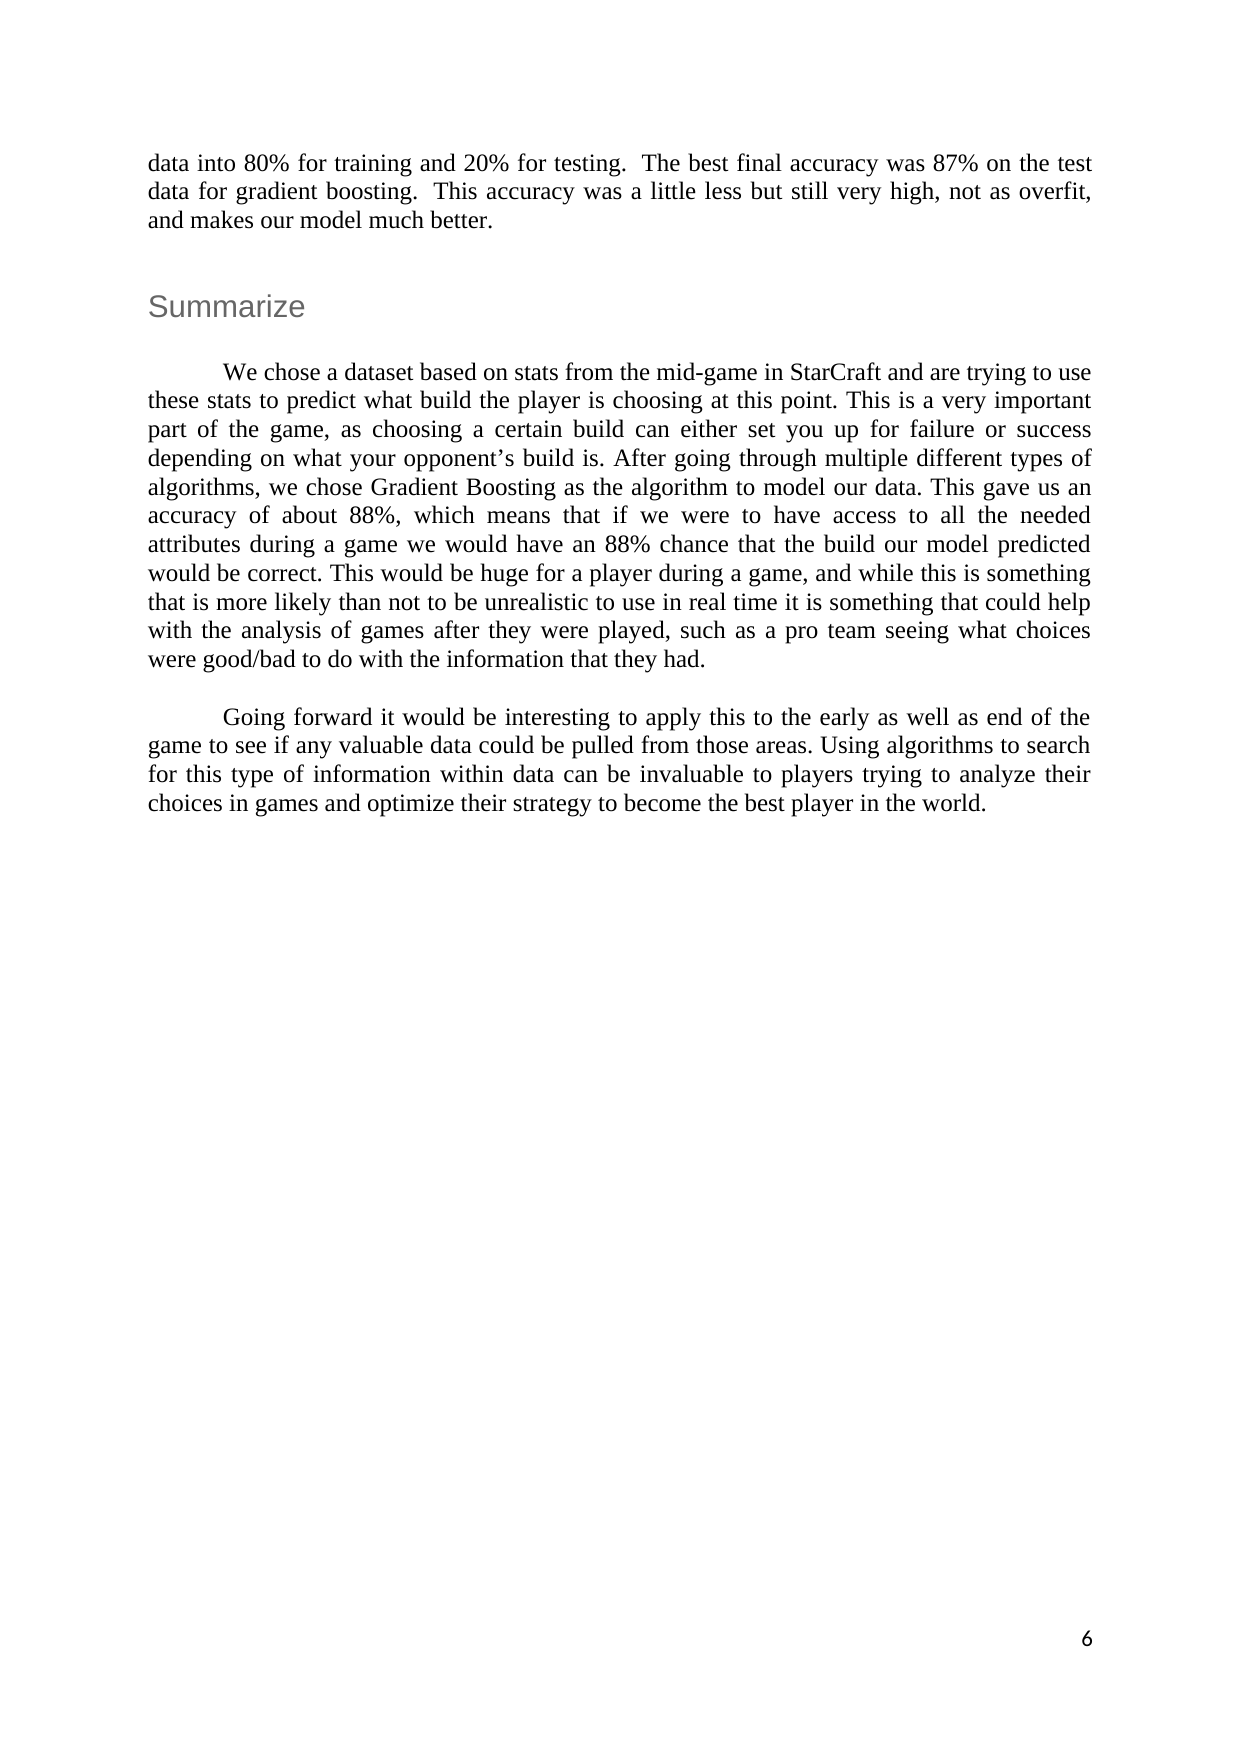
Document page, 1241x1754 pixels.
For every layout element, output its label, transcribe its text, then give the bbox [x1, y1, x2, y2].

text We chose a dataset based on stats from the mid-game in StarCraft and are trying to use these stats to predict what build the player is choosing at this point. This is a very important part of the game, as choosing a certain build can either set you up for failure or success depending on what your opponent’s build is. After going through multiple different types of algorithms, we chose Gradient Boosting as the algorithm to model our data. This gave us an accuracy of about 88%, which means that if we were to have access to all the needed attributes during a game we would have an 88% chance that the build our model predicted would be correct. This would be huge for a player during a game, and while this is something that is more likely than not to be unrealistic to use in real time it is something that could help with the analysis of games after they were played, such as a pro team seeing what choices were good/bad to do with the information that they had. [148, 357, 1093, 673]
text Summarize [148, 288, 1093, 323]
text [148, 148, 1093, 234]
text Going forward it would be interesting to apply this to the early as well as end of the game to see if any valuable data could be pulled from those areas. Using algorithms to search for this type of information within data can be invaluable to players trying to analyze their choices in games and optimize their strategy to become the best player in the world. [148, 702, 1093, 817]
